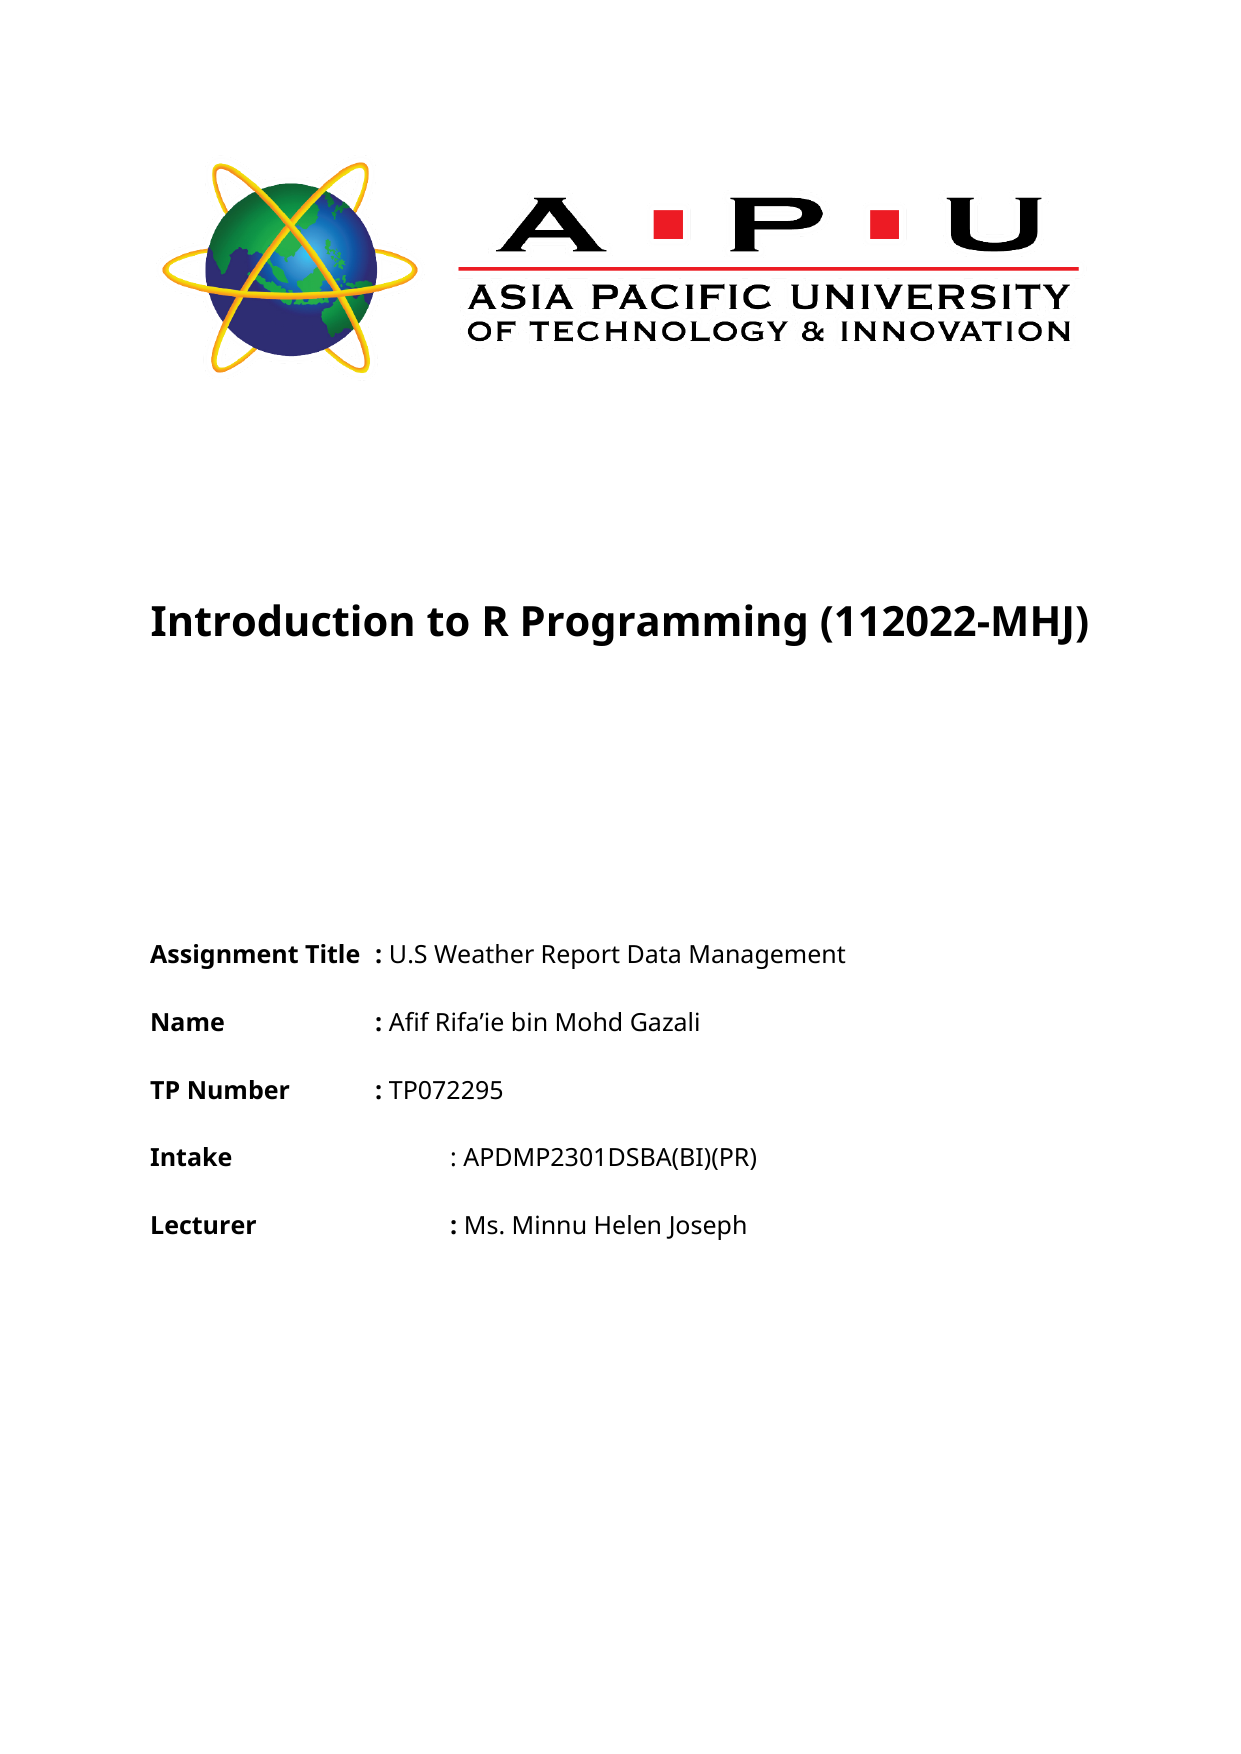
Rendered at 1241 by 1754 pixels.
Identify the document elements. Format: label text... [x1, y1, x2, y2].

text Lecturer : Ms. Minnu Helen Joseph [150, 1208, 1090, 1242]
text Name : Afif Rifa’ie bin Mohd Gazali [150, 1004, 1090, 1039]
picture [150, 150, 1091, 383]
text Introduction to R Programming (112022-MHJ) [150, 592, 1090, 648]
text Intake : APDMP2301DSBA(BI)(PR) [150, 1140, 1090, 1174]
text TP Number : TP072295 [150, 1072, 1090, 1106]
text Assignment Title : U.S Weather Report Data Management [150, 937, 1090, 971]
